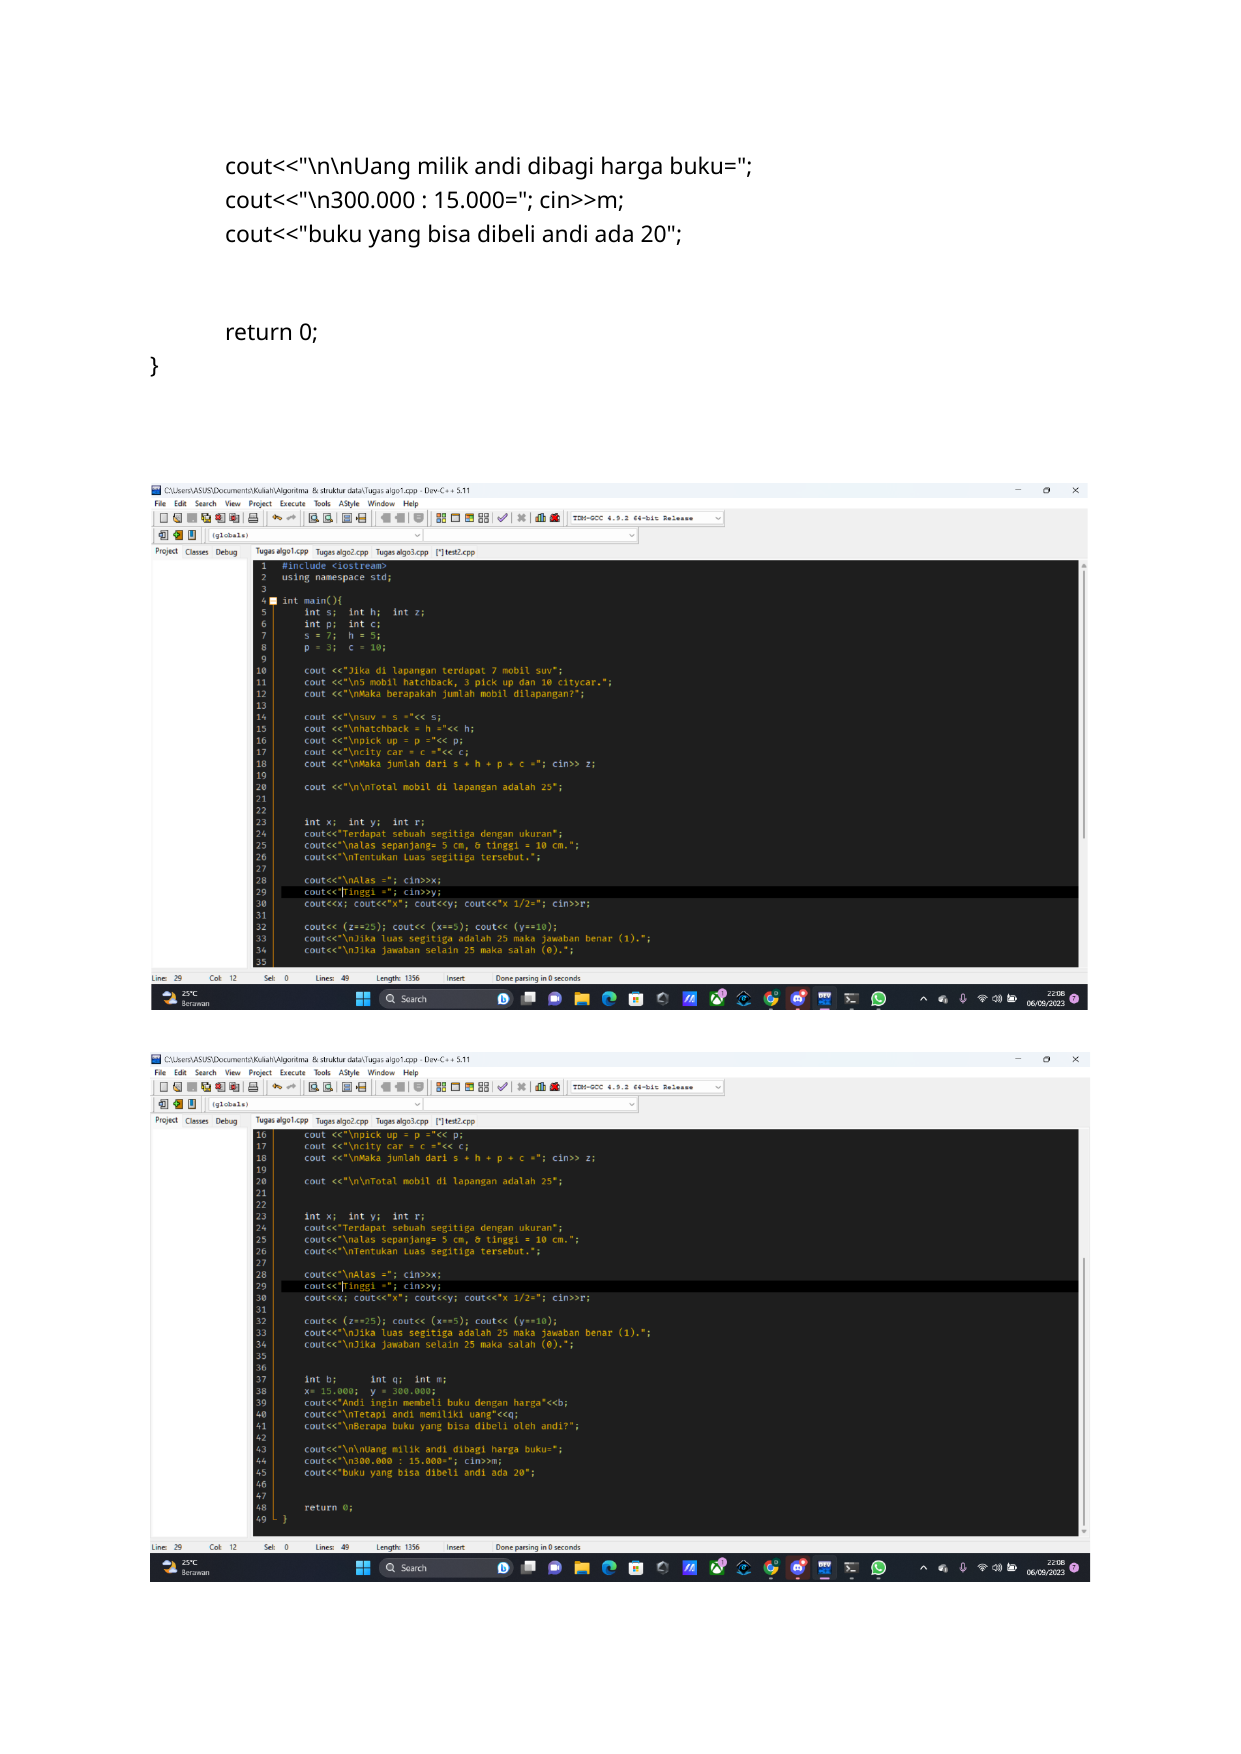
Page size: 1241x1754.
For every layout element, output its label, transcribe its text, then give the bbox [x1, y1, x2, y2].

text cout<<"\n\nUang milik andi dibagi harga buku="; [150, 150, 1090, 181]
text return 0; [150, 316, 1090, 347]
text } [150, 349, 1090, 381]
text cout<<"buku yang bisa dibeli andi ada 20"; [150, 217, 1090, 249]
picture [150, 1052, 1091, 1582]
picture [150, 483, 1087, 1009]
text cout<<"\n300.000 : 15.000="; cin>>m; [150, 184, 1090, 215]
